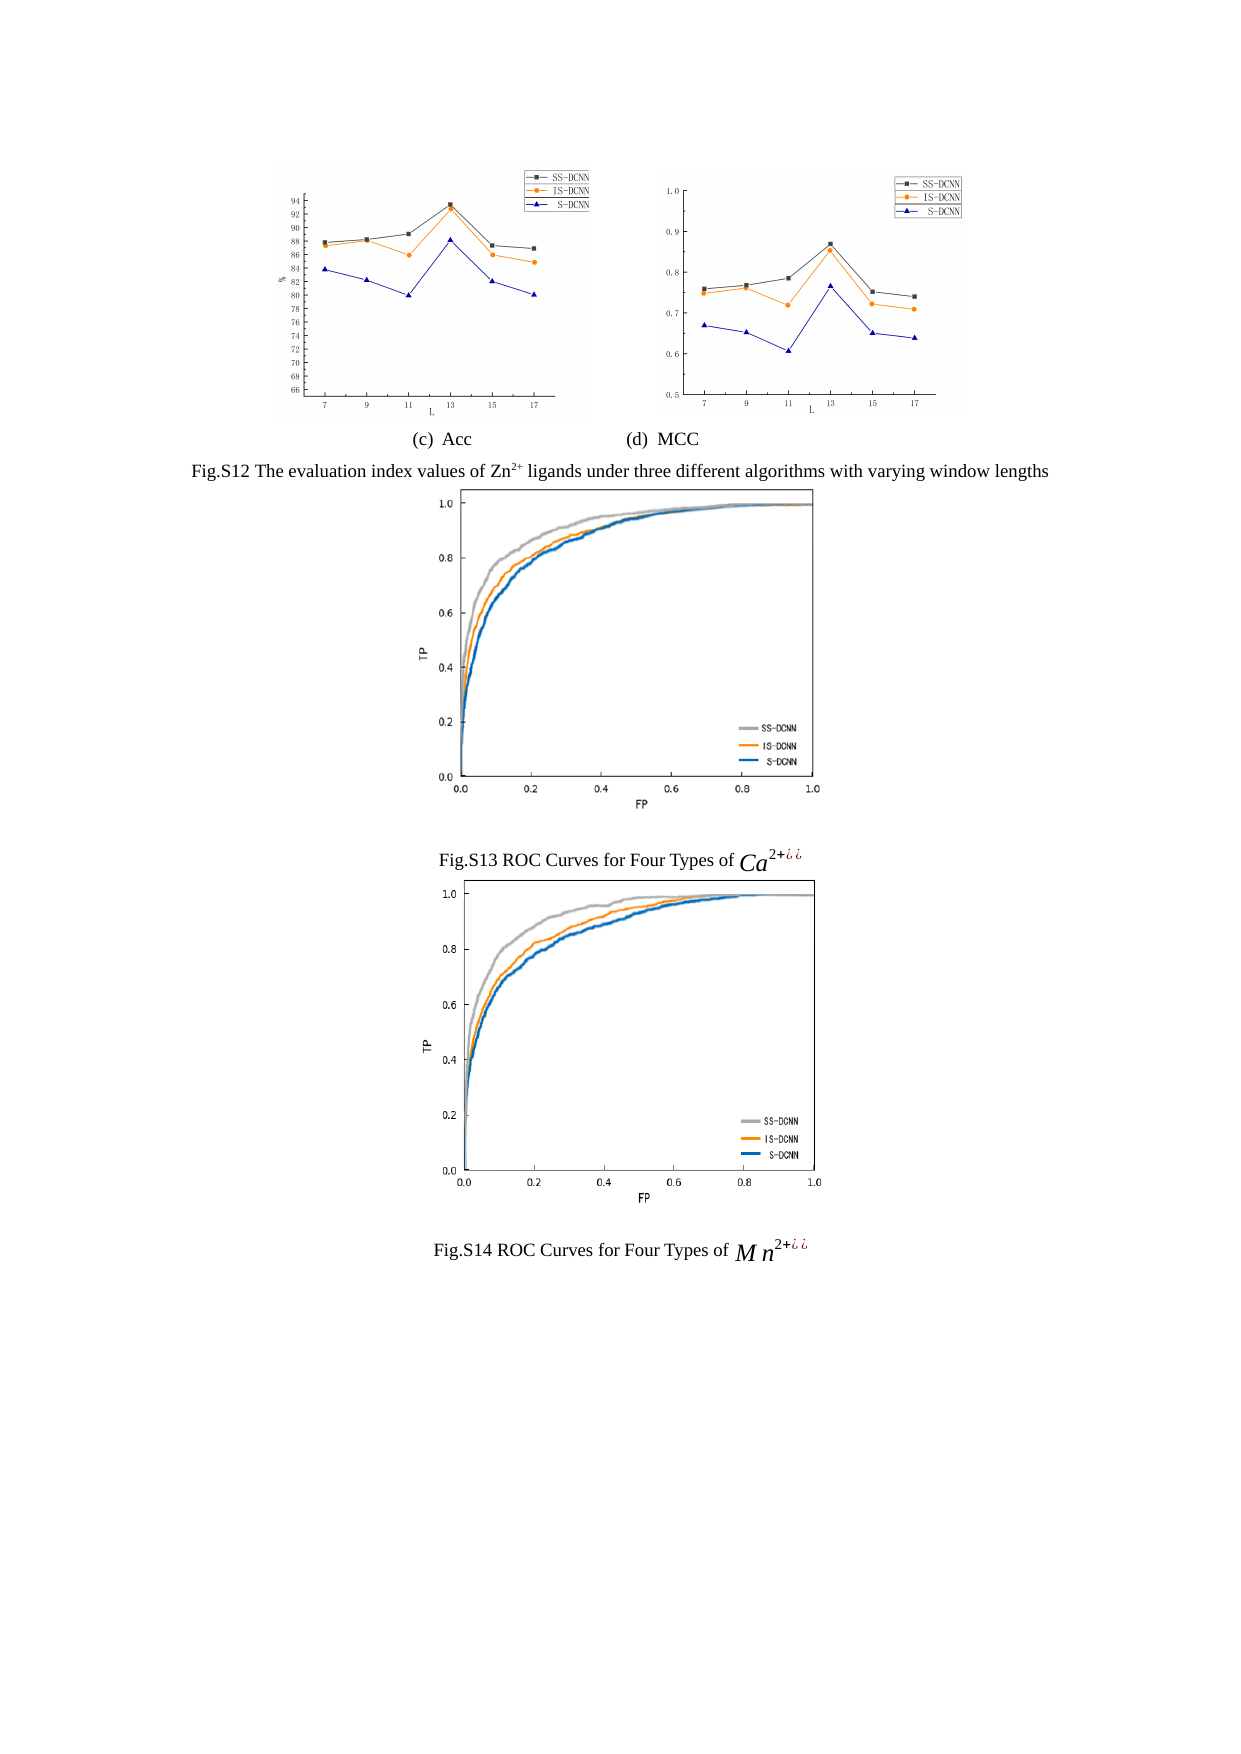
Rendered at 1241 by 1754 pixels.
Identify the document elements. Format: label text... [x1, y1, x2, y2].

text Fig.S14 ROC Curves for Four Types of [187, 1234, 1053, 1267]
picture [414, 487, 826, 817]
picture [274, 161, 590, 421]
text (c) Acc (d) MCC [187, 422, 1053, 454]
text Fig.S13 ROC Curves for Four Types of [187, 844, 1053, 877]
text Fig.S12 The evaluation index values of Zn2+ ligands under three different algorithms with varying window lengths [187, 454, 1053, 487]
picture [419, 877, 822, 1206]
picture [658, 171, 965, 416]
